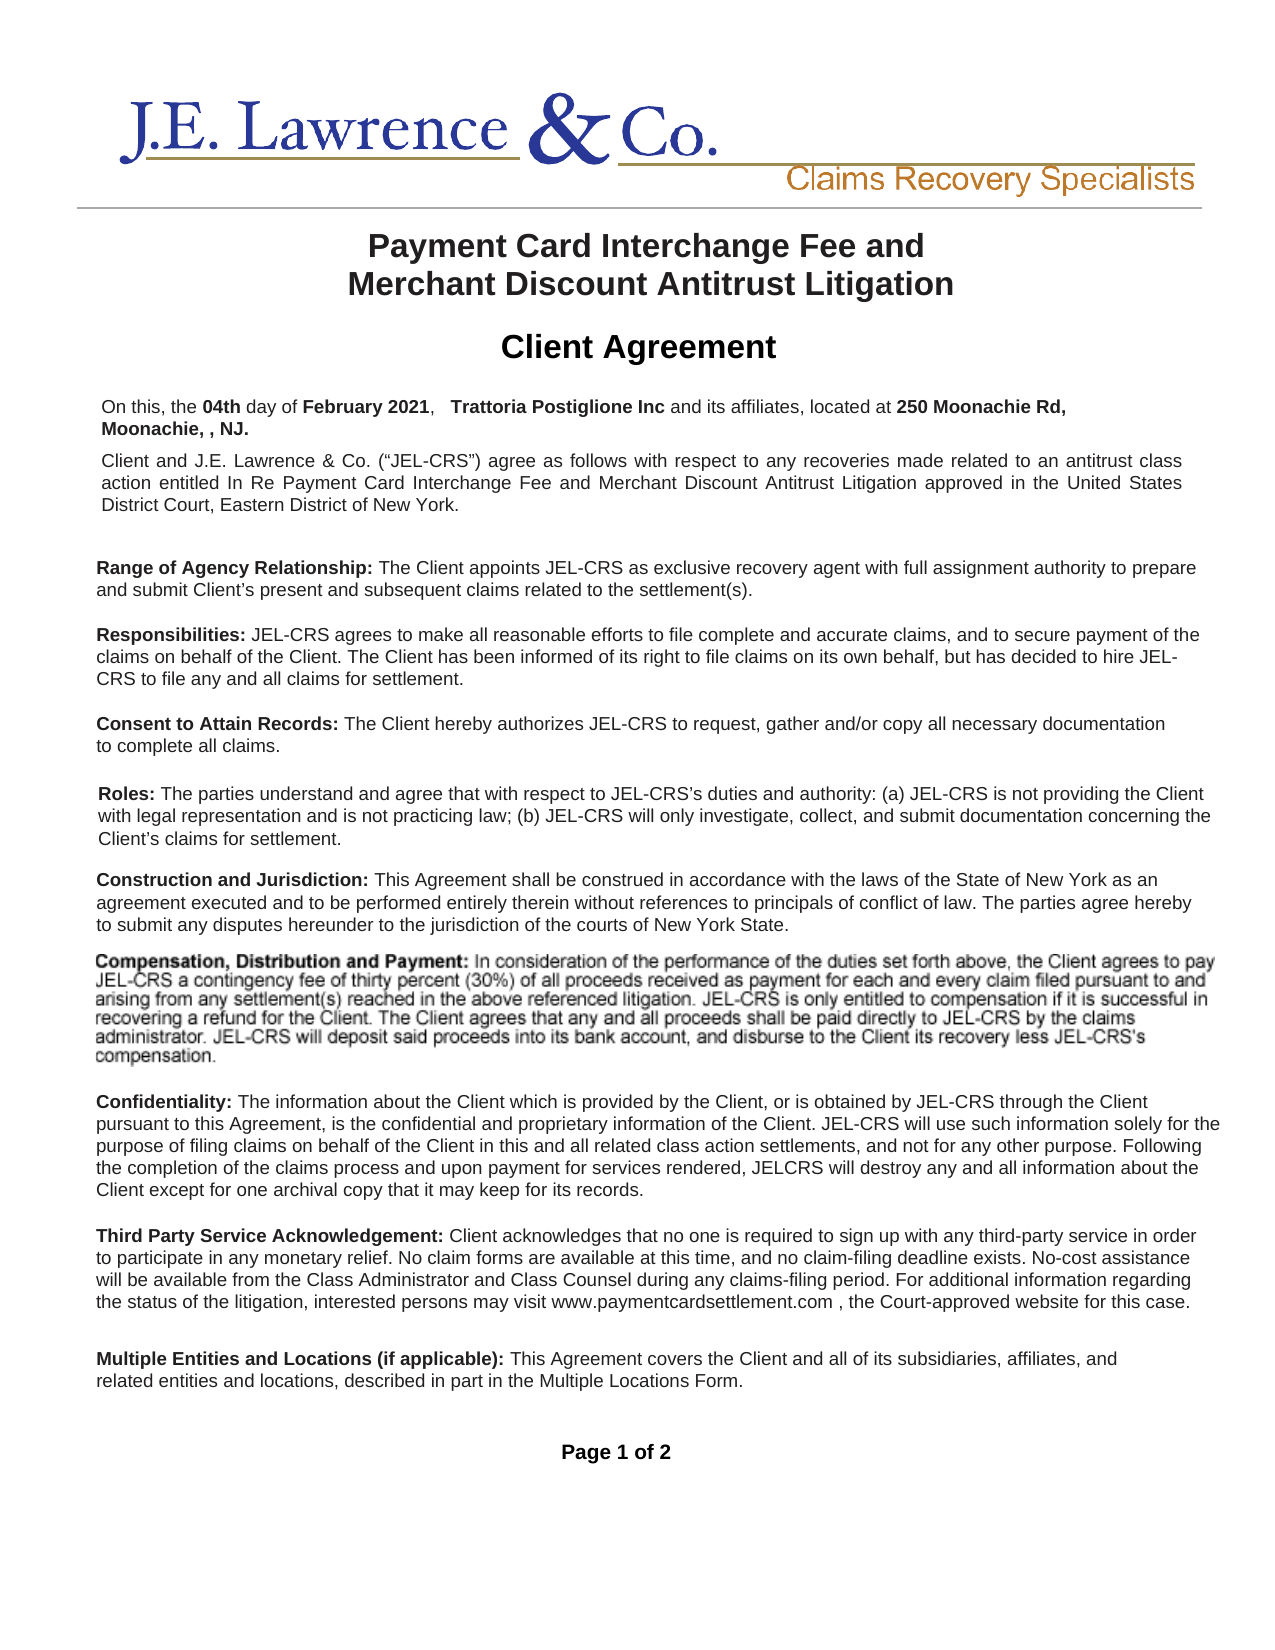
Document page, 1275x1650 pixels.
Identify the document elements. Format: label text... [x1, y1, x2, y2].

text Client Agreement [39, 327, 1237, 365]
text Confidentiality: The information about the Client which is provided by the Client, or is obtained by JEL-CRS through the Client pursuant to this Agreement, is the confidential and proprietary information of the Client. JEL-CRS will use such information solely for the purpose of filing claims on behalf of the Client in this and all related class action settlements, and not for any other purpose. Following the completion of the claims process and upon payment for services rendered, JELCRS will destroy any and all information about the Client except for one archival copy that it may keep for its records. [96, 1091, 1223, 1201]
text Construction and Jurisdiction: This Agreement shall be construed in accordance with the laws of the State of New York as an agreement executed and to be performed entirely therein without references to principals of conflict of law. The parties agree hereby to submit any disputes hereunder to the jurisdiction of the courts of New York State. [96, 869, 1196, 935]
picture [787, 165, 809, 190]
text Payment Card Interchange Fee and Merchant Discount Antitrust Litigation [64, 226, 1237, 303]
text Consent to Attain Records: The Client hereby authorizes JEL-CRS to request, gather and/or copy all necessary documentation to complete all claims. [96, 713, 1169, 757]
picture [1121, 172, 1138, 190]
text Third Party Service Acknowledgement: Client acknowledges that no one is required to sign up with any third-party service in order to participate in any monetary relief. No claim forms are available at this time, and no claim-filing deadline exists. No-cost assistance will be available from the Class Administrator and Class Counsel during any claims-filing period. For additional information regarding the status of the litigation, interested persons may visit www.paymentcardsettlement.com , the Court-approved website for this case. [96, 1225, 1206, 1313]
picture [1154, 166, 1194, 190]
picture [1005, 172, 1031, 197]
picture [95, 954, 1215, 1067]
picture [843, 172, 884, 190]
text Multiple Entities and Locations (if applicable): This Agreement covers the Client and all of its subsidiaries, affiliates, and related entities and locations, described in part in the Multiple Locations Form. [96, 1347, 1163, 1391]
text Range of Agency Relationship: The Client appoints JEL-CRS as exclusive recovery agent with full assignment authority to prepare and submit Client’s present and subsequent claims related to the settlement(s). [96, 557, 1216, 601]
picture [817, 172, 834, 190]
text On this, the 04th day of February 2021, Trattoria Postiglione Inc and its affiliates, located at 250 Moonachie Rd, Moonachie, , NJ. [101, 396, 1183, 439]
picture [670, 124, 703, 156]
text Client and J.E. Lawrence & Co. (“JEL-CRS”) agree as follows with respect to any recoveries made related to an antitrust class action entitled In Re Payment Card Interchange Fee and Merchant Discount Antitrust Litigation approved in the United States District Court, Eastern District of New York. [101, 450, 1183, 516]
text Page 1 of 2 [215, 1439, 1017, 1463]
picture [238, 101, 507, 150]
text Roles: The parties understand and agree that with respect to JEL-CRS’s duties and authority: (a) JEL-CRS is not providing the Client with legal representation and is not practicing law; (b) JEL-CRS will only investigate, collect, and submit documentation concerning the Client’s claims for settlement. [98, 783, 1215, 849]
text Responsibilities: JEL-CRS agrees to make all reasonable efforts to file complete and accurate claims, and to secure payment of the claims on behalf of the Client. The Client has been informed of its right to file claims on its own behalf, but has decided to hire JEL-CRS to file any and all claims for settlement. [96, 624, 1201, 690]
picture [1041, 165, 1060, 190]
picture [1063, 166, 1119, 196]
